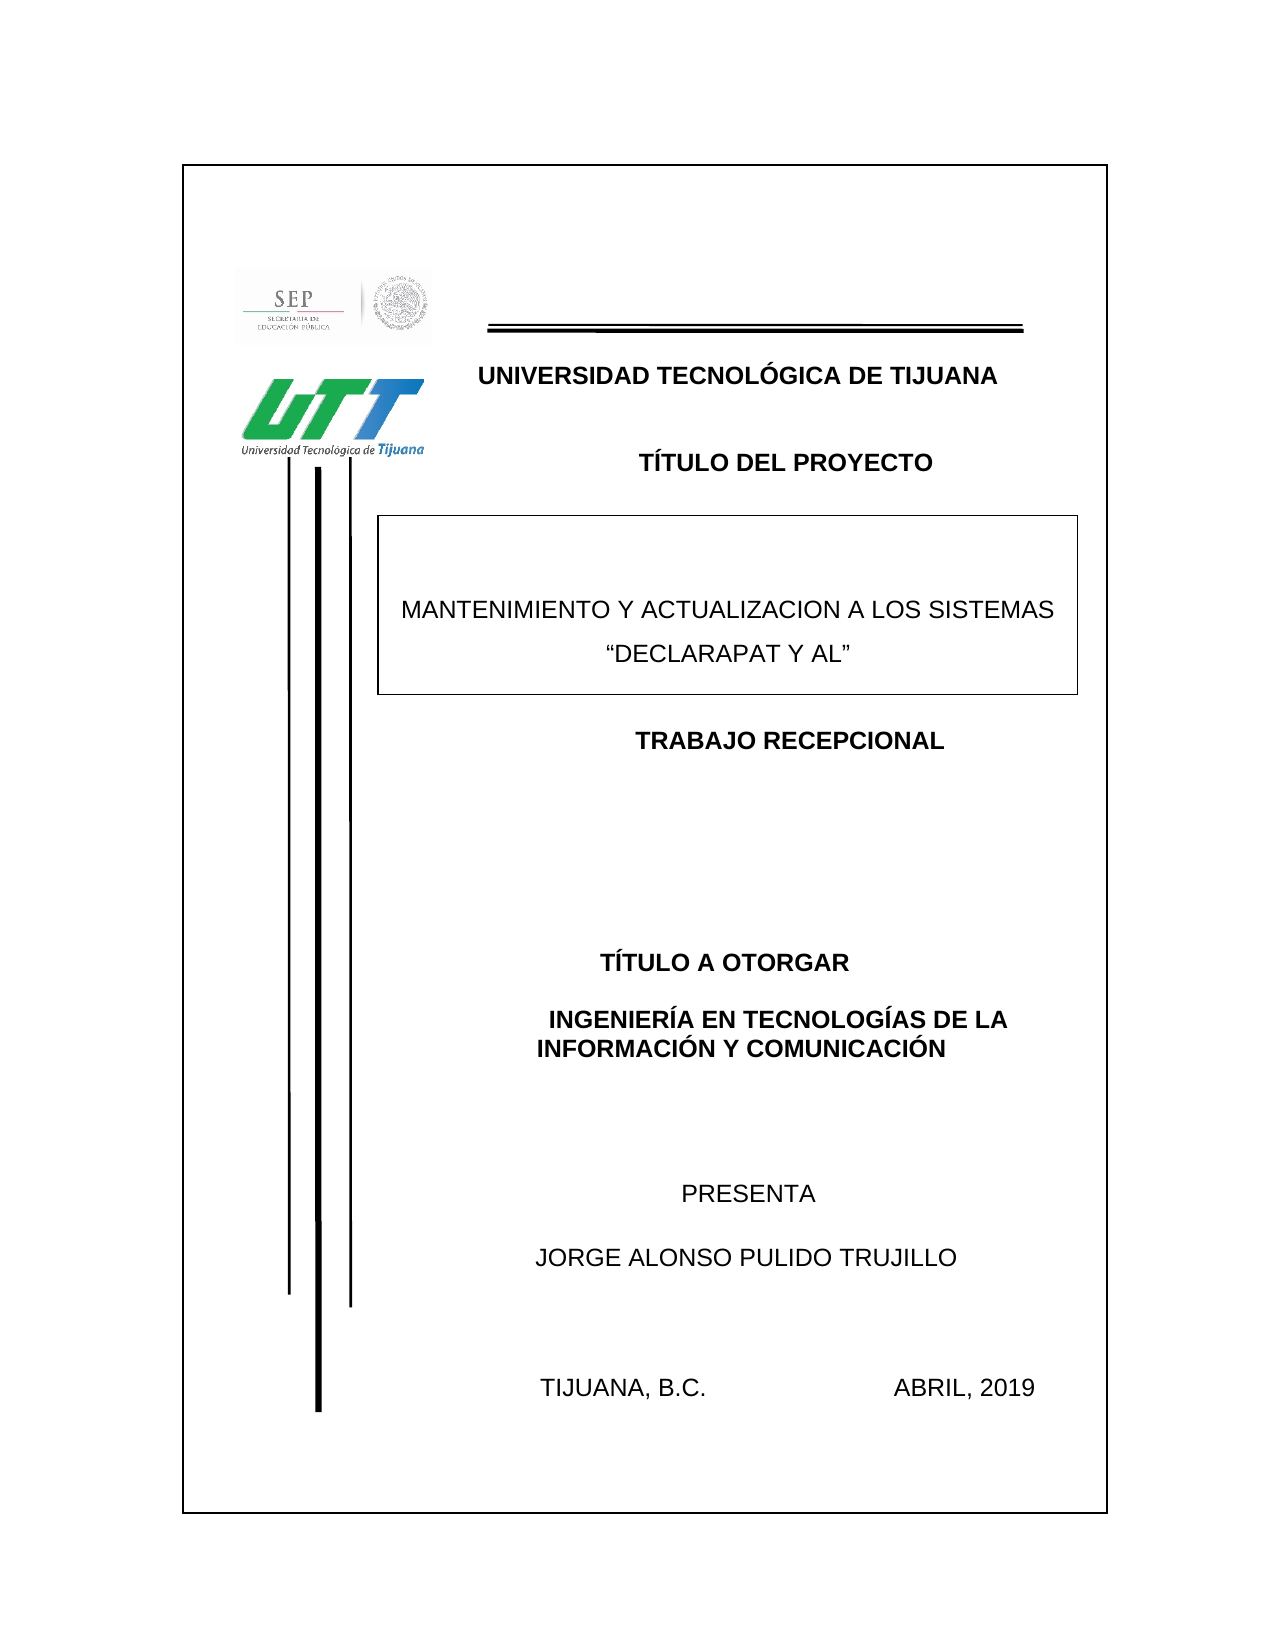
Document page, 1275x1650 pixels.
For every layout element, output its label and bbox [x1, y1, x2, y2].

picture [235, 268, 432, 345]
picture [241, 379, 424, 457]
